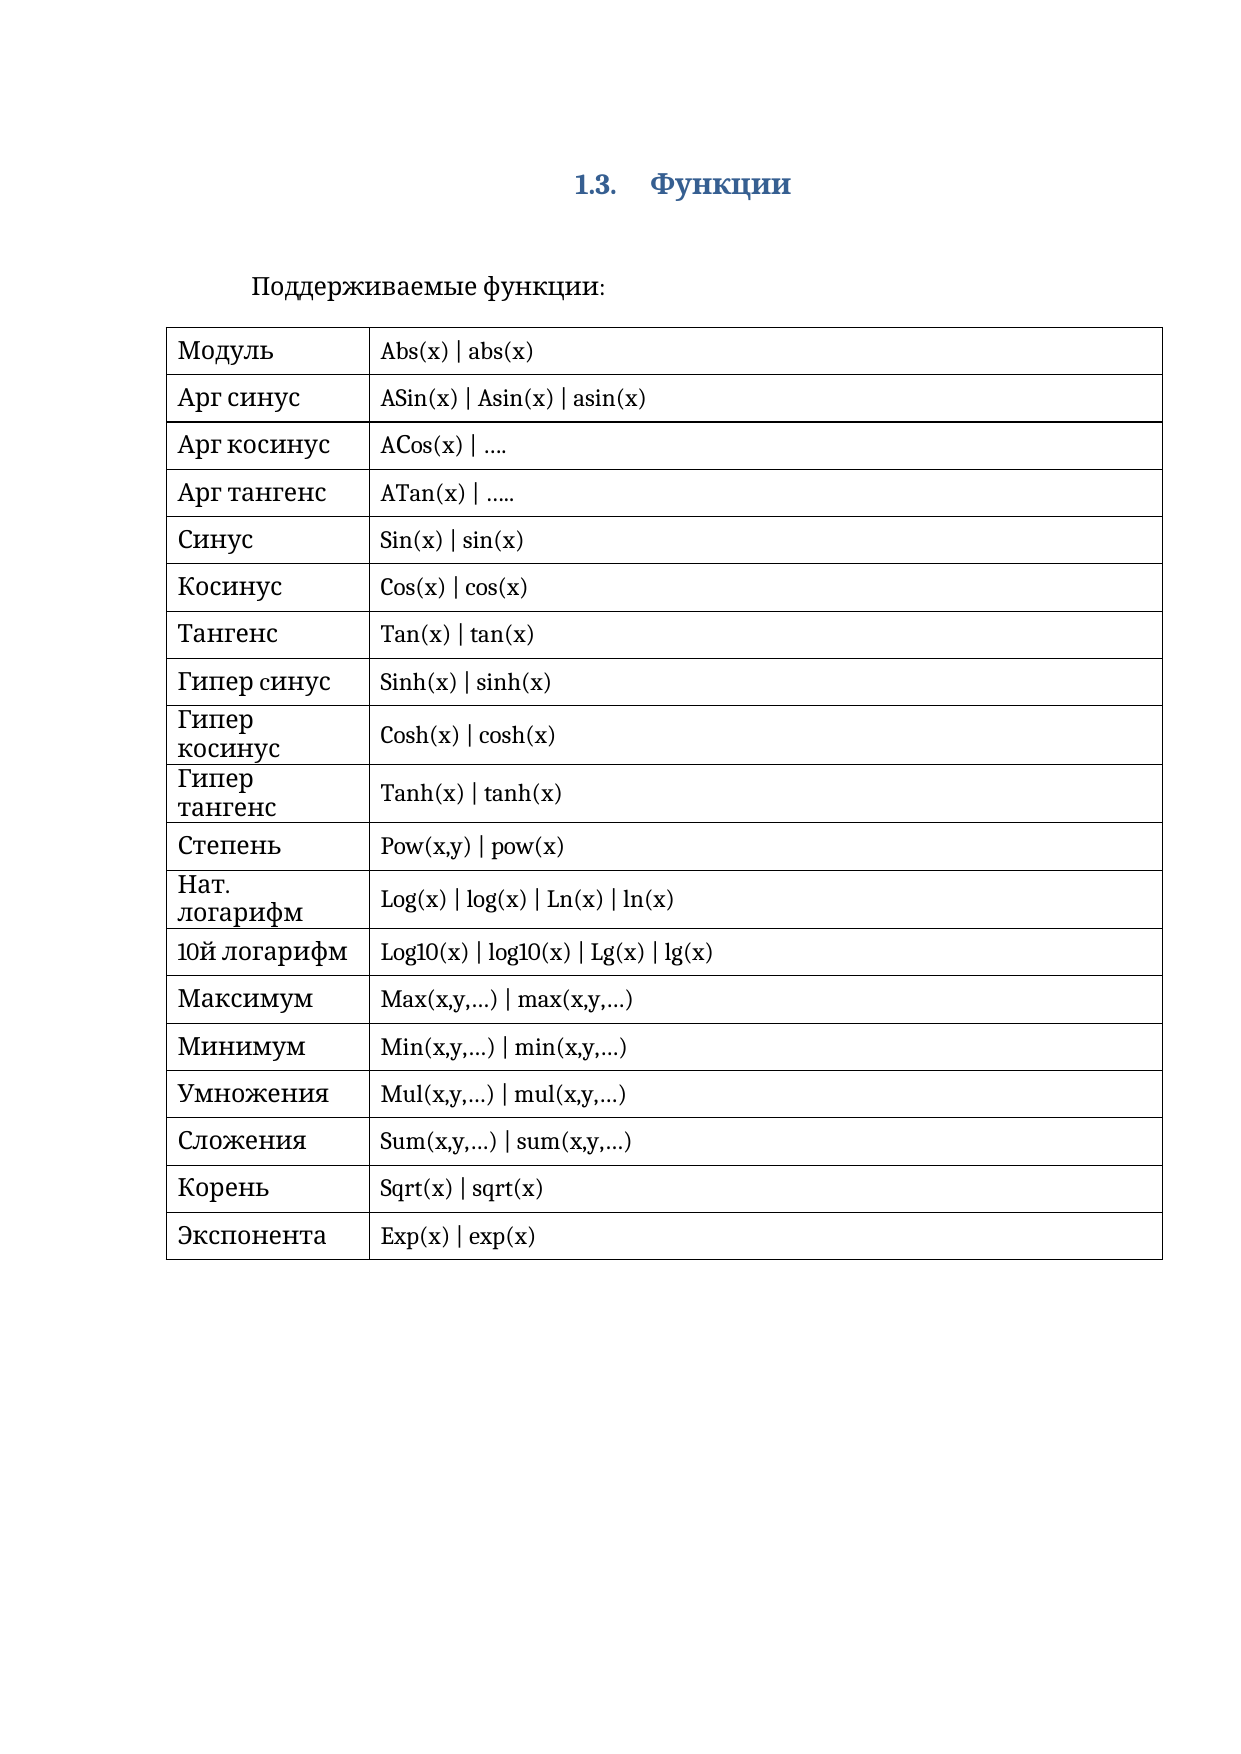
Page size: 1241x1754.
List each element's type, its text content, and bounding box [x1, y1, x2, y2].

table_cell Tan(x) | tan(x) [370, 612, 1162, 658]
table_cell AСos(x) | …. [370, 423, 1162, 469]
table_cell Mul(x,y,…) | mul(x,y,…) [370, 1071, 1162, 1117]
table_cell Косинус [167, 564, 369, 611]
table_cell Sum(x,y,…) | sum(x,y,…) [370, 1118, 1162, 1164]
table_cell 10й логарифм [167, 929, 369, 975]
table_cell Синус [167, 517, 369, 563]
table_cell Sqrt(x) | sqrt(x) [370, 1166, 1162, 1212]
table_cell Арг синус [167, 375, 369, 421]
table_cell Tanh(x) | tanh(x) [370, 765, 1162, 822]
table_cell Sin(x) | sin(x) [370, 517, 1162, 563]
table_cell Минимум [167, 1024, 369, 1070]
table_cell Арг тангенс [167, 470, 369, 516]
table_header Модуль [167, 328, 369, 374]
table_cell ATan(x) | ….. [370, 470, 1162, 516]
table_cell Max(x,y,…) | max(x,y,…) [370, 976, 1162, 1023]
table_cell Экспонента [167, 1213, 369, 1259]
table_cell Sinh(x) | sinh(x) [370, 659, 1162, 705]
table_cell Min(x,y,…) | min(x,y,…) [370, 1024, 1162, 1070]
table_cell Гипер тангенс [167, 765, 369, 822]
table_cell Арг косинус [167, 423, 369, 469]
table_cell Сложения [167, 1118, 369, 1164]
table_cell Log(x) | log(x) | Ln(x) | ln(x) [370, 871, 1162, 928]
table_cell Exp(x) | exp(x) [370, 1213, 1162, 1259]
text Поддерживаемые функции: [177, 273, 1152, 302]
subtitle Функции [215, 168, 1152, 202]
table_cell Гипер косинус [167, 706, 369, 764]
table_cell Умножения [167, 1071, 369, 1117]
table_cell Pow(x,y) | pow(x) [370, 823, 1162, 869]
table_cell Log10(x) | log10(x) | Lg(x) | lg(x) [370, 929, 1162, 975]
table_cell Степень [167, 823, 369, 869]
table_cell Максимум [167, 976, 369, 1023]
table_cell Корень [167, 1166, 369, 1212]
table_cell Cosh(x) | cosh(x) [370, 706, 1162, 764]
table_cell Нат. логарифм [167, 871, 369, 928]
table_header Abs(x) | abs(x) [370, 328, 1162, 374]
table_cell Гипер cинус [167, 659, 369, 705]
table_cell Тангенс [167, 612, 369, 658]
table_cell Cos(x) | cos(x) [370, 564, 1162, 611]
table_cell ASin(x) | Asin(x) | asin(x) [370, 375, 1162, 421]
